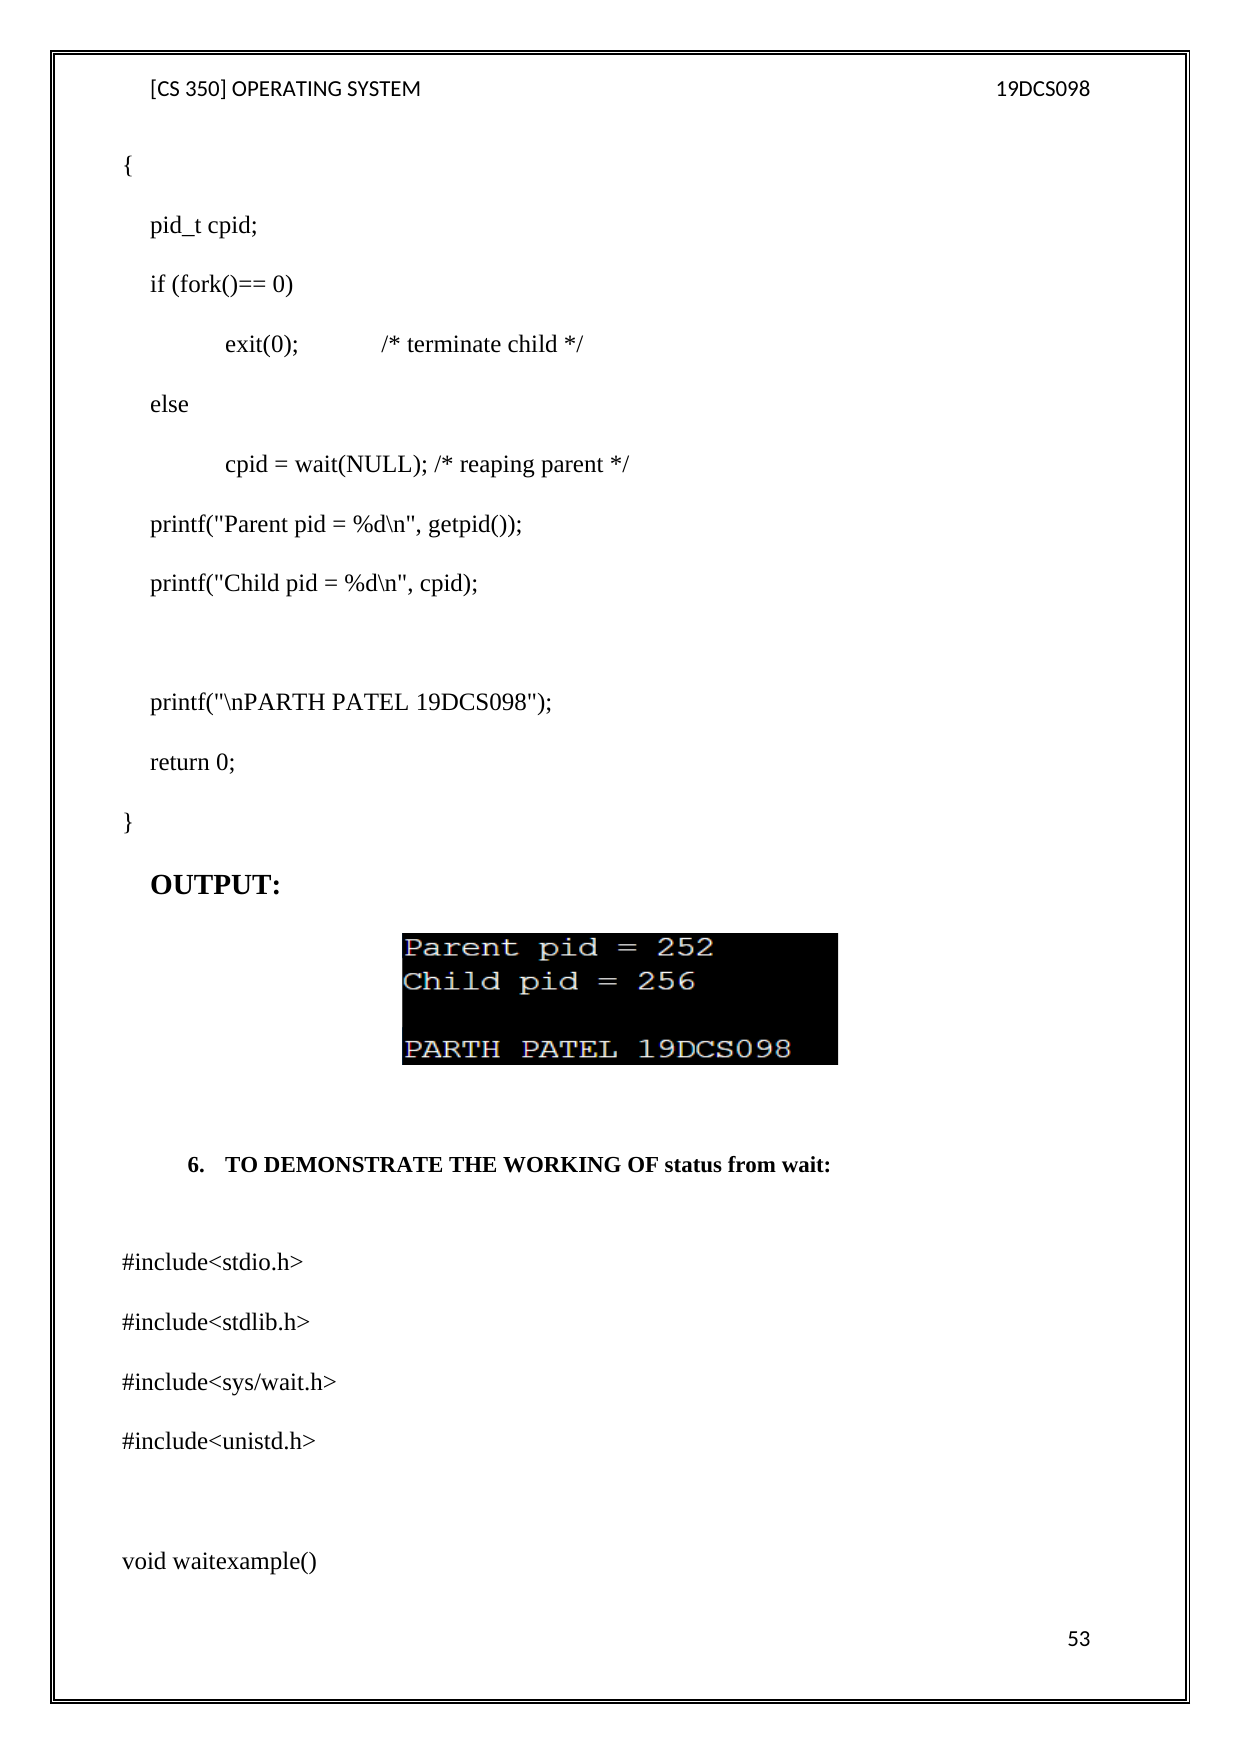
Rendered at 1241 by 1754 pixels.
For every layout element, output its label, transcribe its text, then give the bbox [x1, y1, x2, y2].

text OUTPUT: [150, 867, 1090, 900]
text exit(0); /* terminate child */ [122, 329, 1090, 358]
text #include<stdlib.h> [122, 1307, 1090, 1336]
text if (fork()== 0) [122, 269, 1090, 298]
text return 0; [122, 747, 1090, 776]
text #include<stdio.h> [122, 1247, 1090, 1276]
text printf("\nPARTH PATEL 19DCS098"); [122, 687, 1090, 716]
text } [122, 807, 1090, 836]
list TO DEMONSTRATE THE WORKING OF status from wait: [187, 1151, 1090, 1178]
text void waitexample() [122, 1546, 1090, 1575]
text #include<unistd.h> [122, 1426, 1090, 1455]
text printf("Parent pid = %d\n", getpid()); [122, 509, 1090, 537]
text else [122, 389, 1090, 418]
text printf("Child pid = %d\n", cpid); [122, 568, 1090, 597]
text { [122, 150, 1090, 179]
picture [402, 933, 839, 1065]
text pid_t cpid; [122, 210, 1090, 238]
text #include<sys/wait.h> [122, 1367, 1090, 1395]
text cpid = wait(NULL); /* reaping parent */ [122, 449, 1090, 478]
